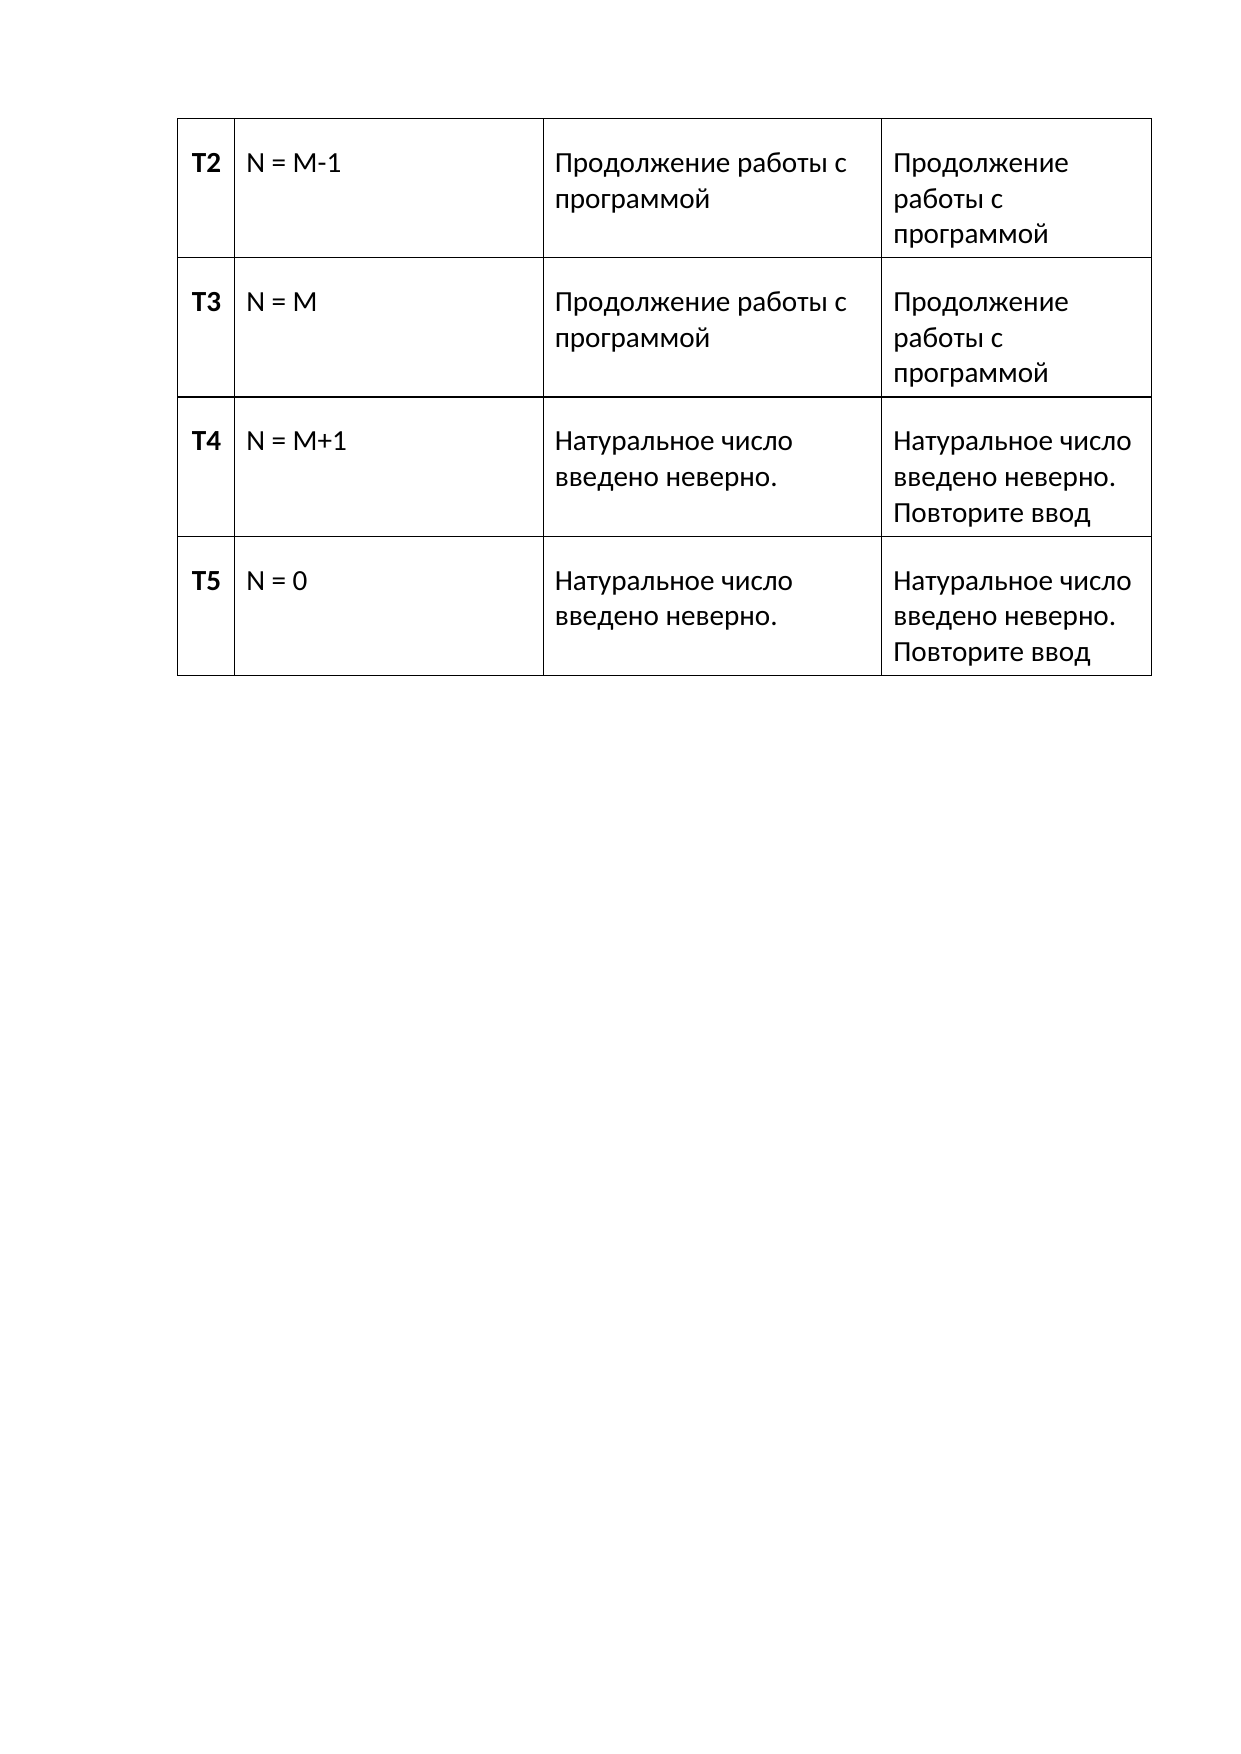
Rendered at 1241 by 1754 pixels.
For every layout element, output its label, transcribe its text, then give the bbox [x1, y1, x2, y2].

table_cell N = M-1 [235, 119, 543, 257]
table_cell N = M+1 [235, 398, 543, 536]
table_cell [544, 119, 881, 257]
table_cell Т3 [178, 258, 234, 396]
table_cell N = M [235, 258, 543, 396]
table_cell Натуральное число введено неверно. Повторите ввод [882, 537, 1151, 675]
table_cell Т2 [178, 119, 234, 257]
table_cell Продолжение работы с программой [544, 258, 881, 396]
table_cell Натуральное число введено неверно. [544, 537, 881, 675]
table_cell Натуральное число введено неверно. Повторите ввод [882, 398, 1151, 536]
table_cell Т5 [178, 537, 234, 675]
table_cell Продолжение работы с программой [882, 258, 1151, 396]
table_cell Натуральное число введено неверно. [544, 398, 881, 536]
table_cell N = 0 [235, 537, 543, 675]
table_cell Т4 [178, 398, 234, 536]
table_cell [882, 119, 1151, 257]
